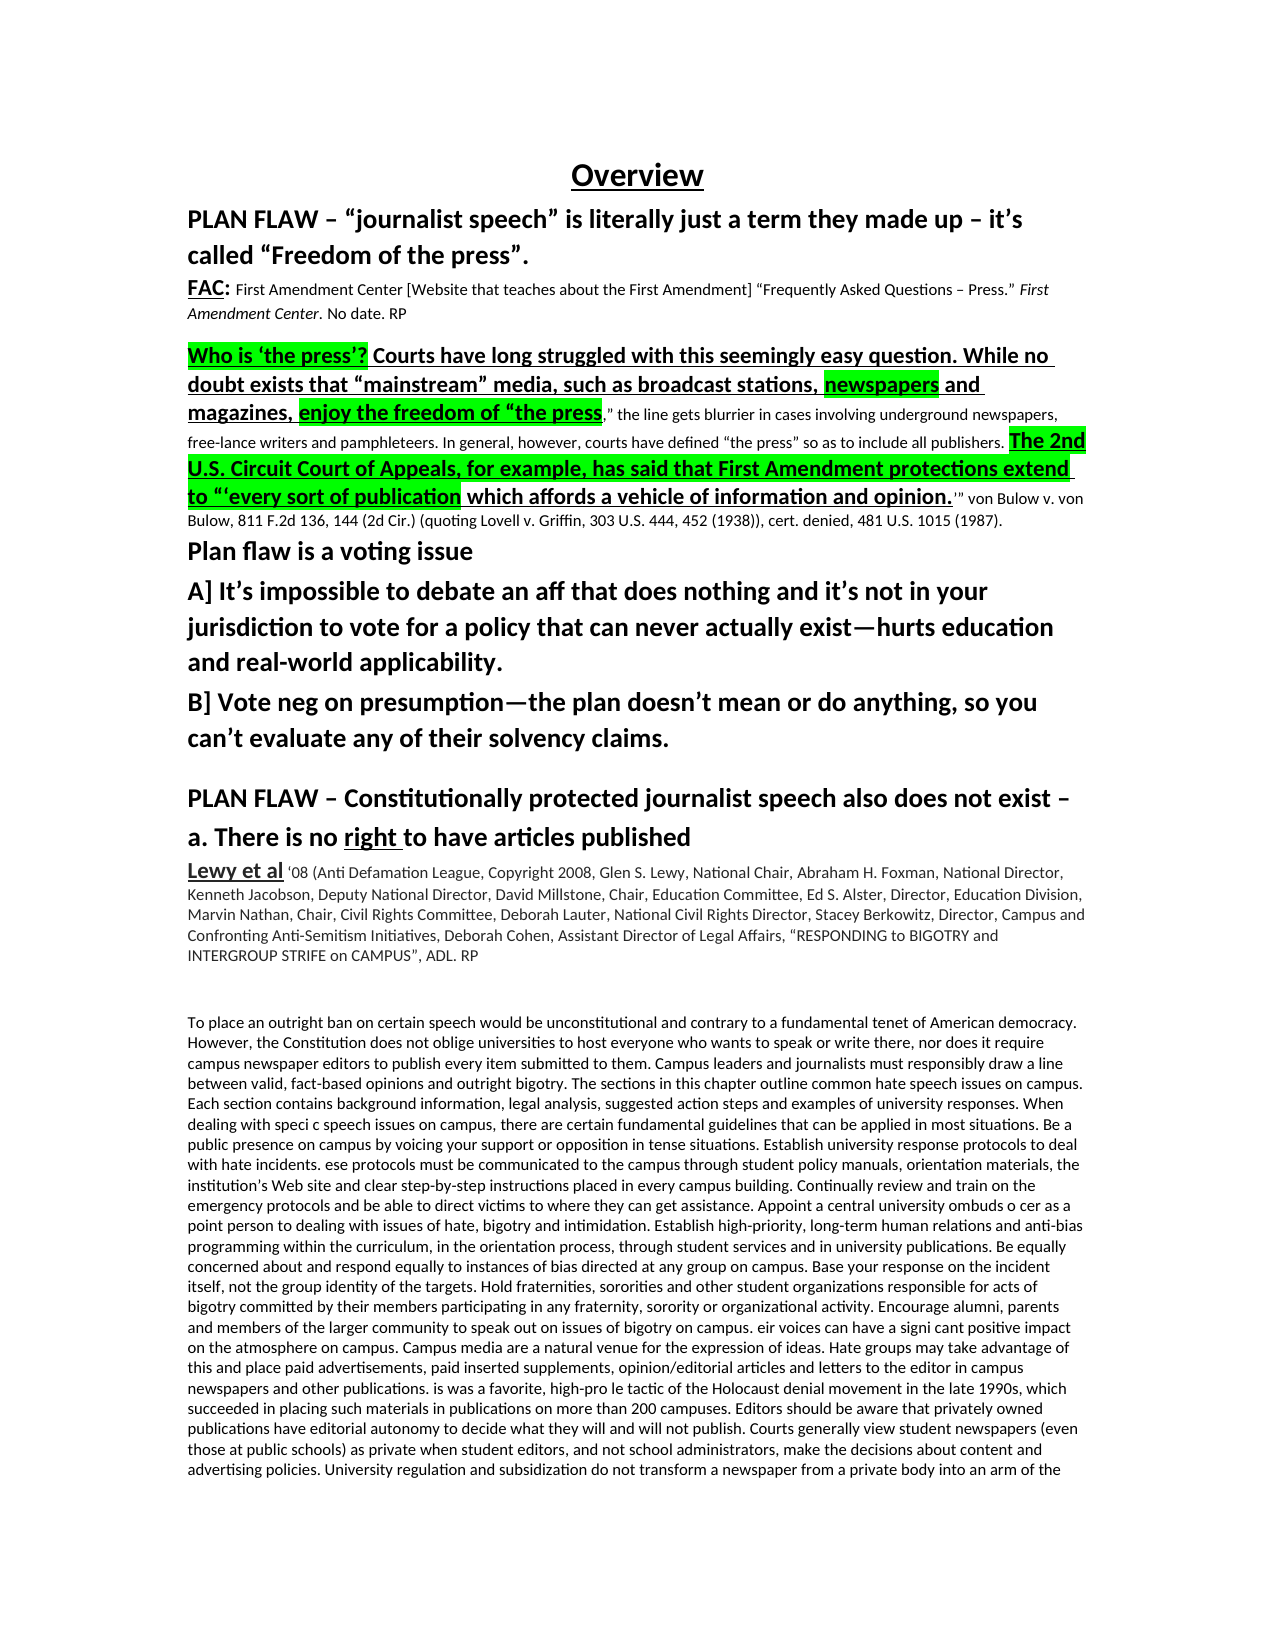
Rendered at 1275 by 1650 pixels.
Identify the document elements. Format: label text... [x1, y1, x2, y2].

subtitle Overview [187, 154, 1087, 195]
subtitle A] It’s impossible to debate an aff that does nothing and it’s not in your jurisdiction to vote for a policy that can never actually exist—hurts education and real-world applicability. [187, 574, 1087, 678]
subtitle PLAN FLAW – “journalist speech” is literally just a term they made up – it’s called “Freedom of the press”. [187, 202, 1087, 271]
subtitle PLAN FLAW – Constitutionally protected journalist speech also does not exist – [187, 781, 1087, 814]
text FAC: First Amendment Center [Website that teaches about the First Amendment] “Frequently Asked Questions – Press.” First Amendment Center. No date. RP [187, 273, 1087, 323]
subtitle B] Vote neg on presumption—the plan doesn’t mean or do anything, so you can’t evaluate any of their solvency claims. [187, 685, 1087, 754]
subtitle a. There is no right to have articles published [187, 821, 1087, 854]
text Lewy et al ‘08 (Anti Defamation League, Copyright 2008, Glen S. Lewy, National Chair, Abraham H. Foxman, National Director, Kenneth Jacobson, Deputy National Director, David Millstone, Chair, Education Committee, Ed S. Alster, Director, Education Division, Marvin Nathan, Chair, Civil Rights Committee, Deborah Lauter, National Civil Rights Director, Stacey Berkowitz, Director, Campus and Confronting Anti-Semitism Initiatives, Deborah Cohen, Assistant Director of Legal Affairs, “RESPONDING to BIGOTRY and INTERGROUP STRIFE on CAMPUS”, ADL. RP [187, 856, 1087, 966]
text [187, 1012, 1087, 1479]
text Who is ‘the press’? Courts have long struggled with this seemingly easy question. While no doubt exists that “mainstream” media, such as broadcast stations, newspapers and magazines, enjoy the freedom of “the press,” the line gets blurrier in cases involving underground newspapers, free-lance writers and pamphleteers. In general, however, courts have defined “the press” so as to include all publishers. The 2nd U.S. Circuit Court of Appeals, for example, has said that First Amendment protections extend to “‘every sort of publication which affords a vehicle of information and opinion.’” von Bulow v. von Bulow, 811 F.2d 136, 144 (2d Cir.) (quoting Lovell v. Griffin, 303 U.S. 444, 452 (1938)), cert. denied, 481 U.S. 1015 (1987). [187, 342, 1087, 530]
subtitle Plan flaw is a voting issue [187, 534, 1087, 567]
